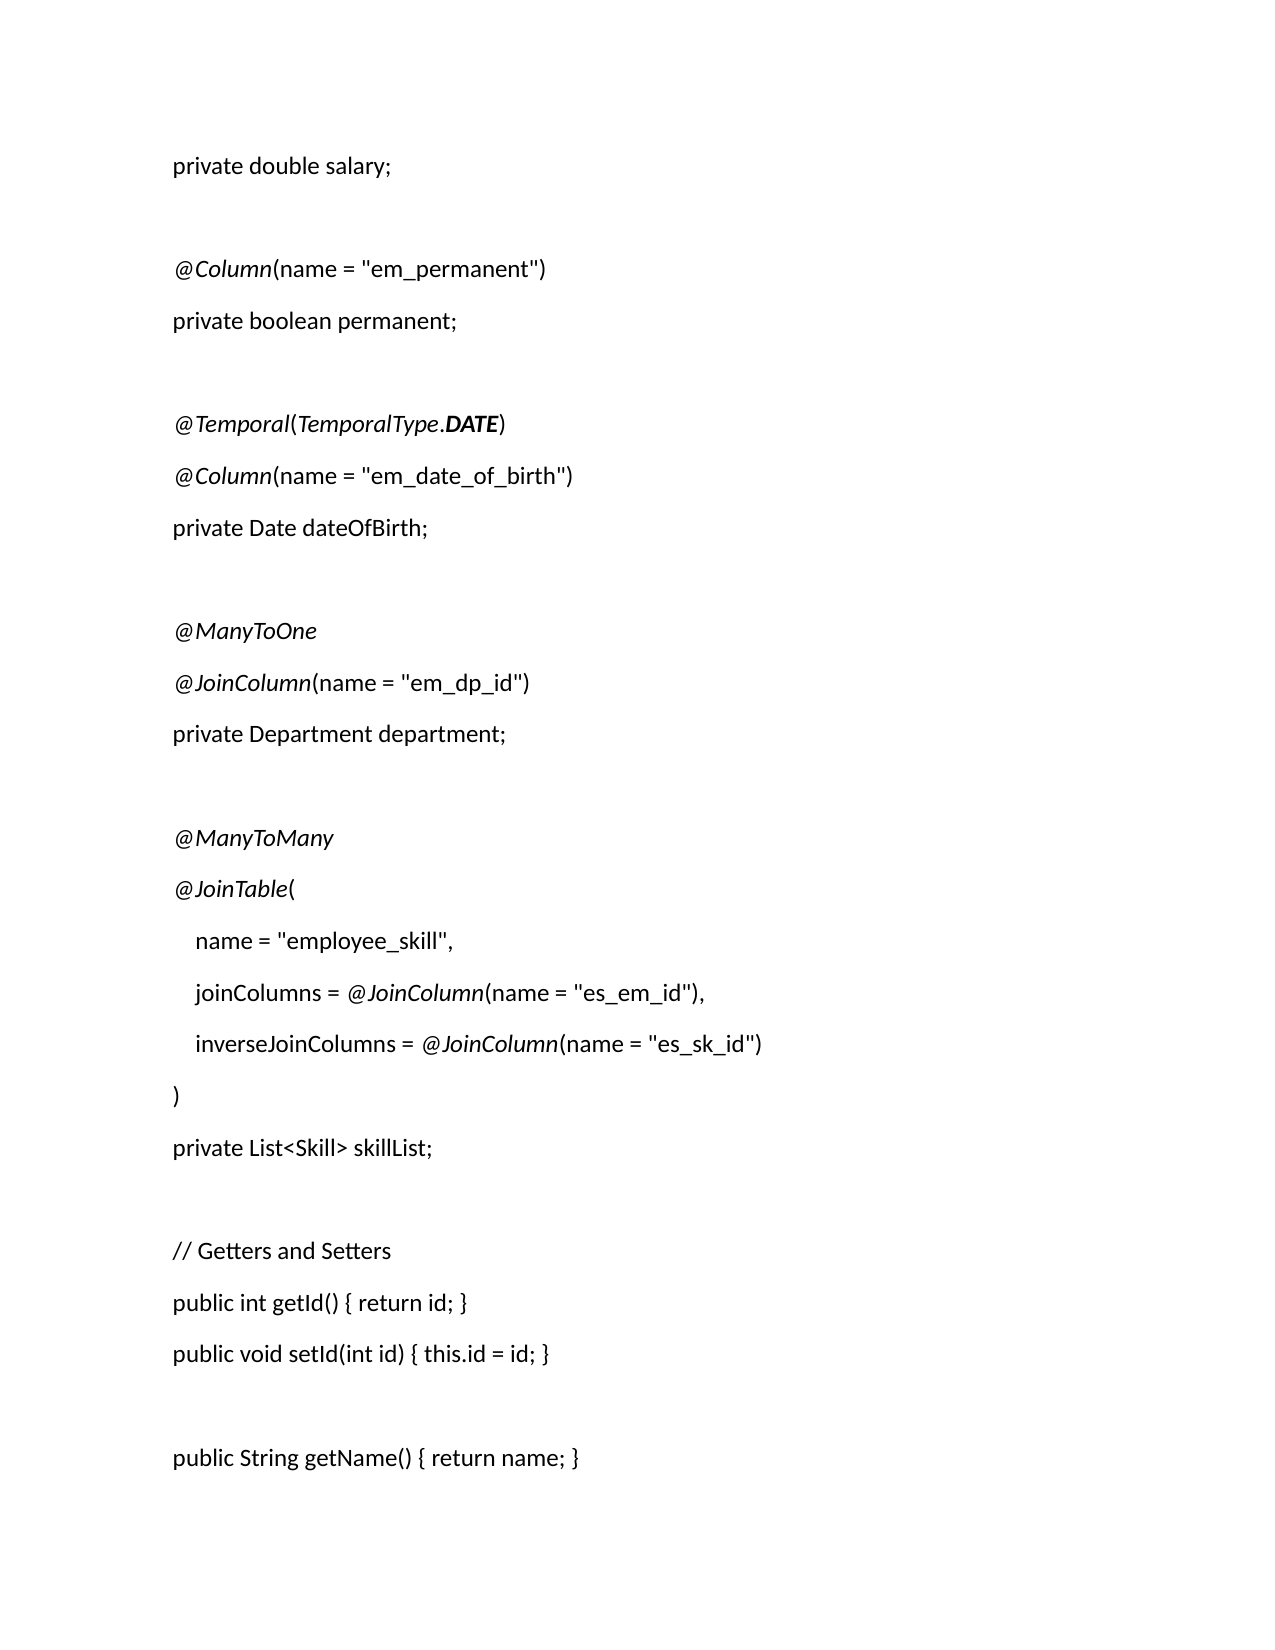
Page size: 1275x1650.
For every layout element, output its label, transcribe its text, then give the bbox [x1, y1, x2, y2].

text private double salary; [150, 150, 1125, 181]
text // Getters and Setters [150, 1235, 1125, 1266]
text @JoinTable( [150, 873, 1125, 904]
text private Date dateOfBirth; [150, 512, 1125, 542]
text @Column(name = "em_permanent") [150, 253, 1125, 284]
text @ManyToMany [150, 822, 1125, 852]
text joinColumns = @JoinColumn(name = "es_em_id"), [150, 977, 1125, 1007]
text @Temporal(TemporalType.DATE) [150, 408, 1125, 439]
text private boolean permanent; [150, 305, 1125, 336]
text public void setId(int id) { this.id = id; } [150, 1338, 1125, 1369]
text inverseJoinColumns = @JoinColumn(name = "es_sk_id") [150, 1028, 1125, 1059]
text private List<Skill> skillList; [150, 1132, 1125, 1162]
text private Department department; [150, 718, 1125, 749]
text public String getName() { return name; } [150, 1442, 1125, 1472]
text name = "employee_skill", [150, 925, 1125, 956]
text @Column(name = "em_date_of_birth") [150, 460, 1125, 491]
text ) [150, 1080, 1125, 1111]
text public int getId() { return id; } [150, 1287, 1125, 1317]
text @ManyToOne [150, 615, 1125, 646]
text @JoinColumn(name = "em_dp_id") [150, 667, 1125, 697]
